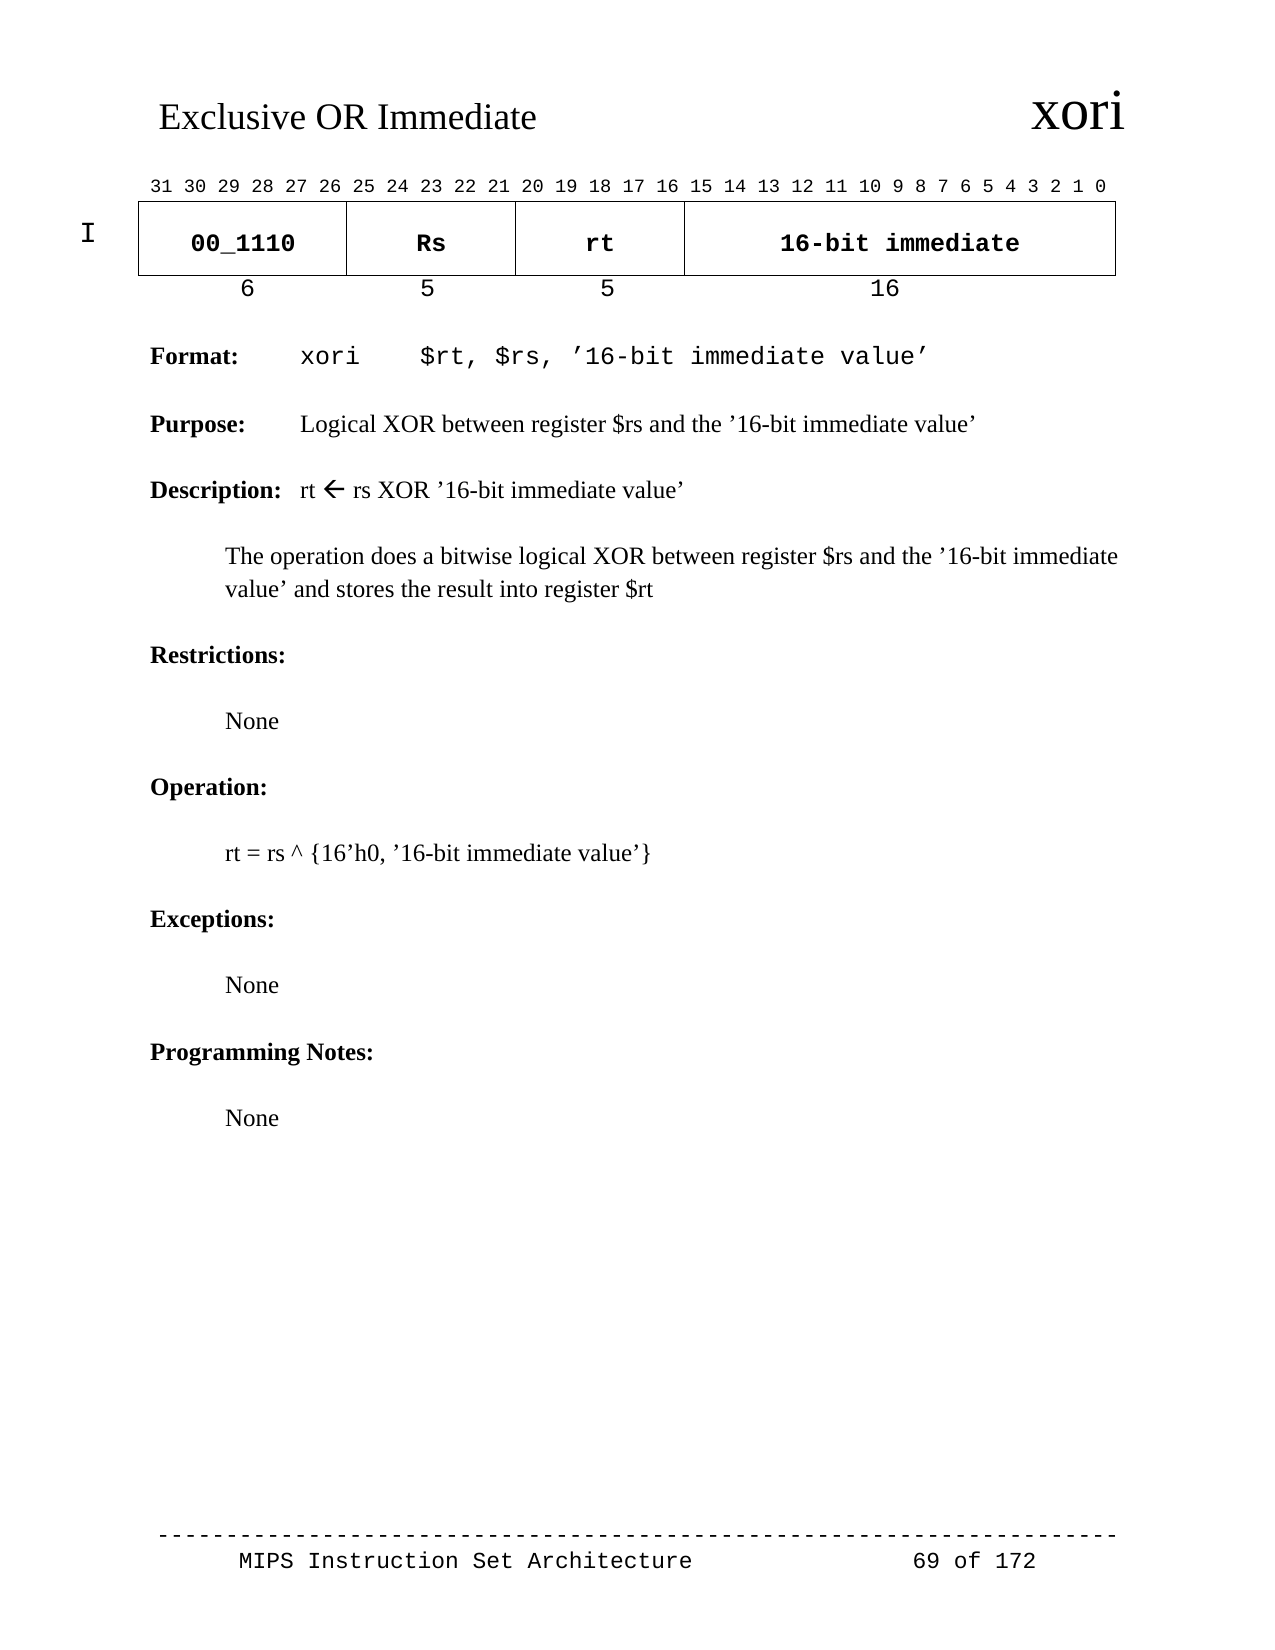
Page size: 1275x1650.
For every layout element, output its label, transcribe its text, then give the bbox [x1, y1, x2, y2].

text None [150, 971, 1125, 999]
text Purpose: Logical XOR between register $rs and the ’16-bit immediate value’ [150, 409, 1125, 438]
text None [150, 706, 1125, 735]
text Description: rt rs XOR ’16-bit immediate value’ [150, 475, 1125, 504]
text Operation: [150, 772, 1125, 801]
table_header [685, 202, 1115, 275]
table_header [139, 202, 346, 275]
text The operation does a bitwise logical XOR between register $rs and the ’16-bit immediate value’ and stores the result into register $rt [150, 541, 1125, 603]
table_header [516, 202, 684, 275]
text Programming Notes: [150, 1037, 1125, 1065]
text 31 30 29 28 27 26 25 24 23 22 21 20 19 18 17 16 15 14 13 12 11 10 9 8 7 6 5 4 3 2 1 0 [150, 176, 1125, 198]
text Format: xori $rt, $rs, ’16-bit immediate value’ [150, 341, 1125, 372]
text Restrictions: [150, 640, 1125, 669]
text None [150, 1103, 1125, 1131]
text rt = rs ^ {16’h0, ’16-bit immediate value’} [150, 838, 1125, 867]
text Exclusive OR Immediate xori [150, 75, 1125, 142]
text 6 5 5 16 [150, 276, 1125, 304]
text Exceptions: [150, 904, 1125, 933]
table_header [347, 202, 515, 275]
